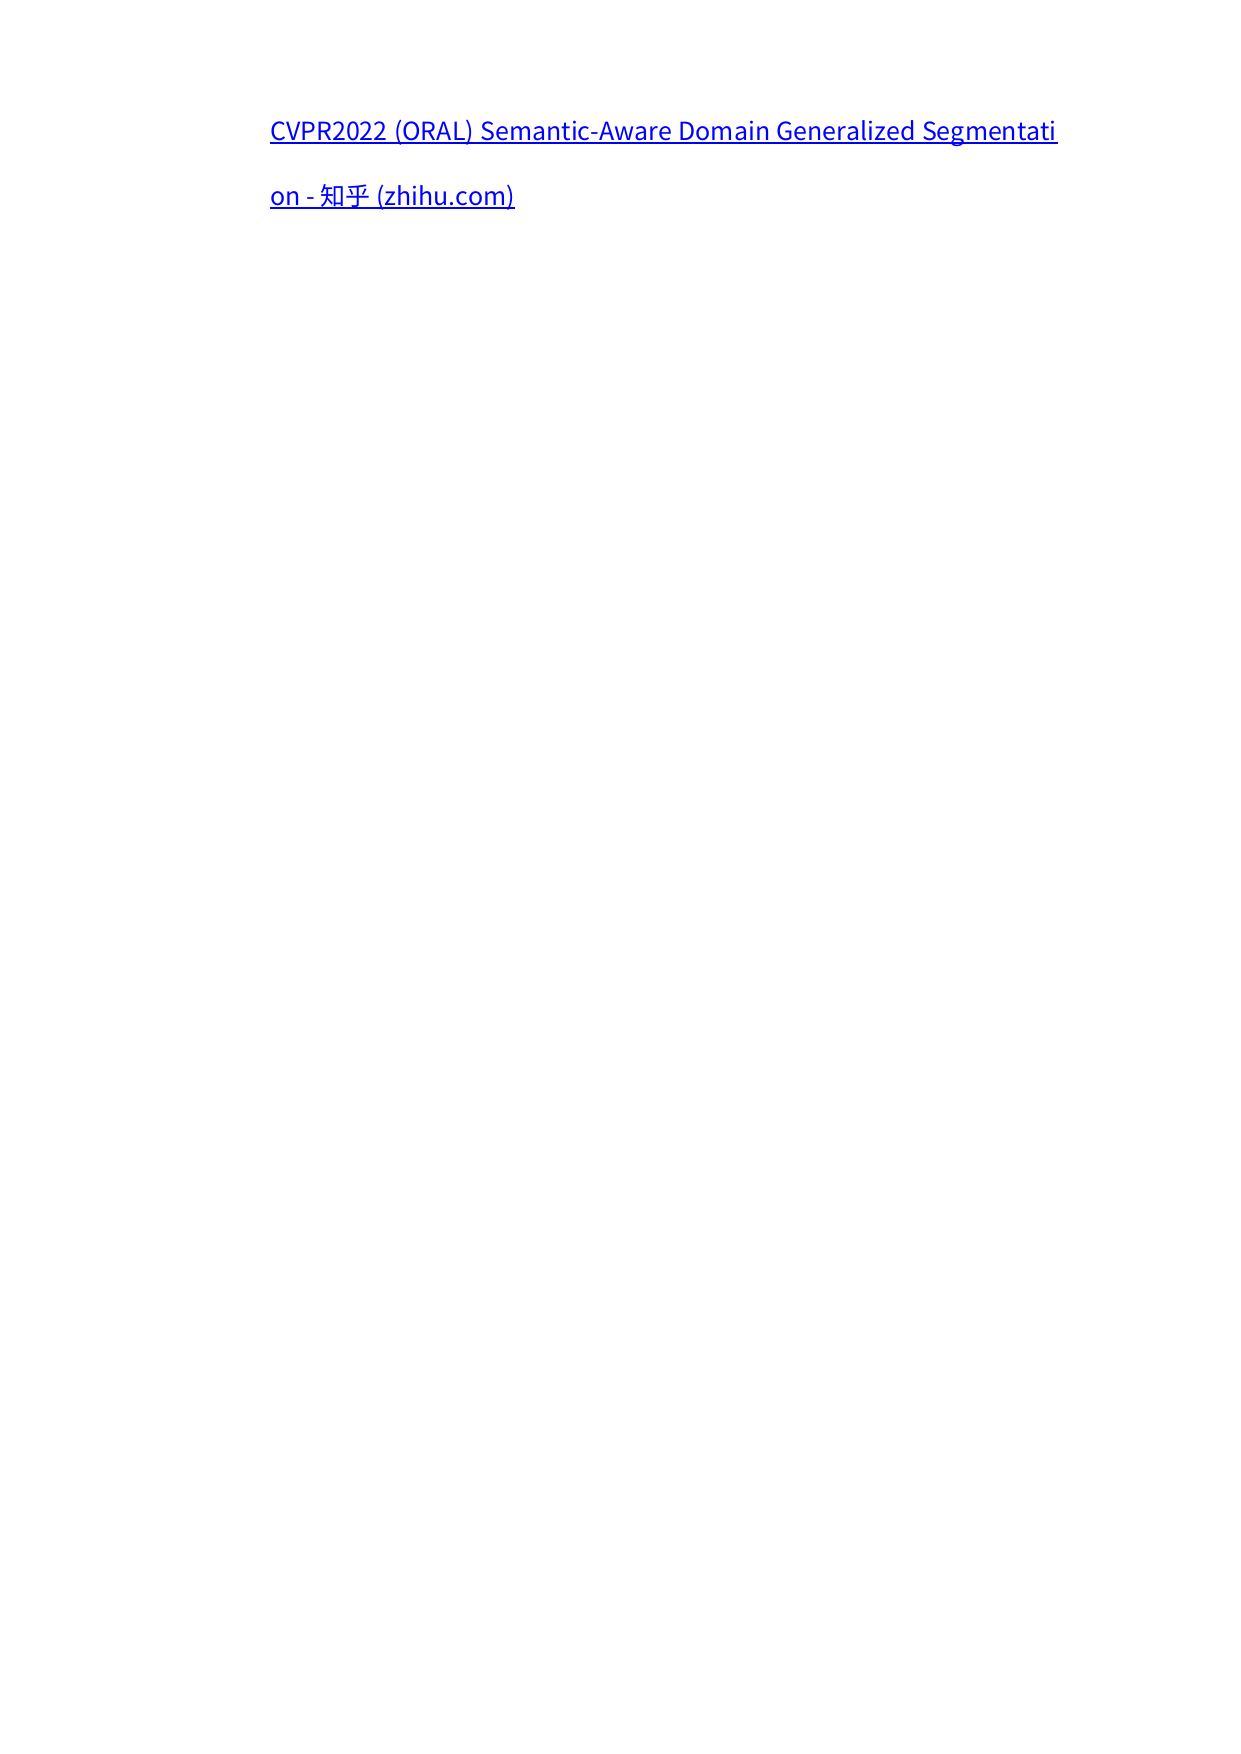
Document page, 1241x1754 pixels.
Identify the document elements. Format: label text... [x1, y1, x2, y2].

text CVPR2022 (ORAL) Semantic-Aware Domain Generalized Segmentation - 知乎 (zhihu.com) [270, 144, 1058, 227]
text CVPR2022 (ORAL) Semantic-Aware Domain Generalized Segmentation - 知乎 (zhihu.com) [270, 97, 1058, 142]
